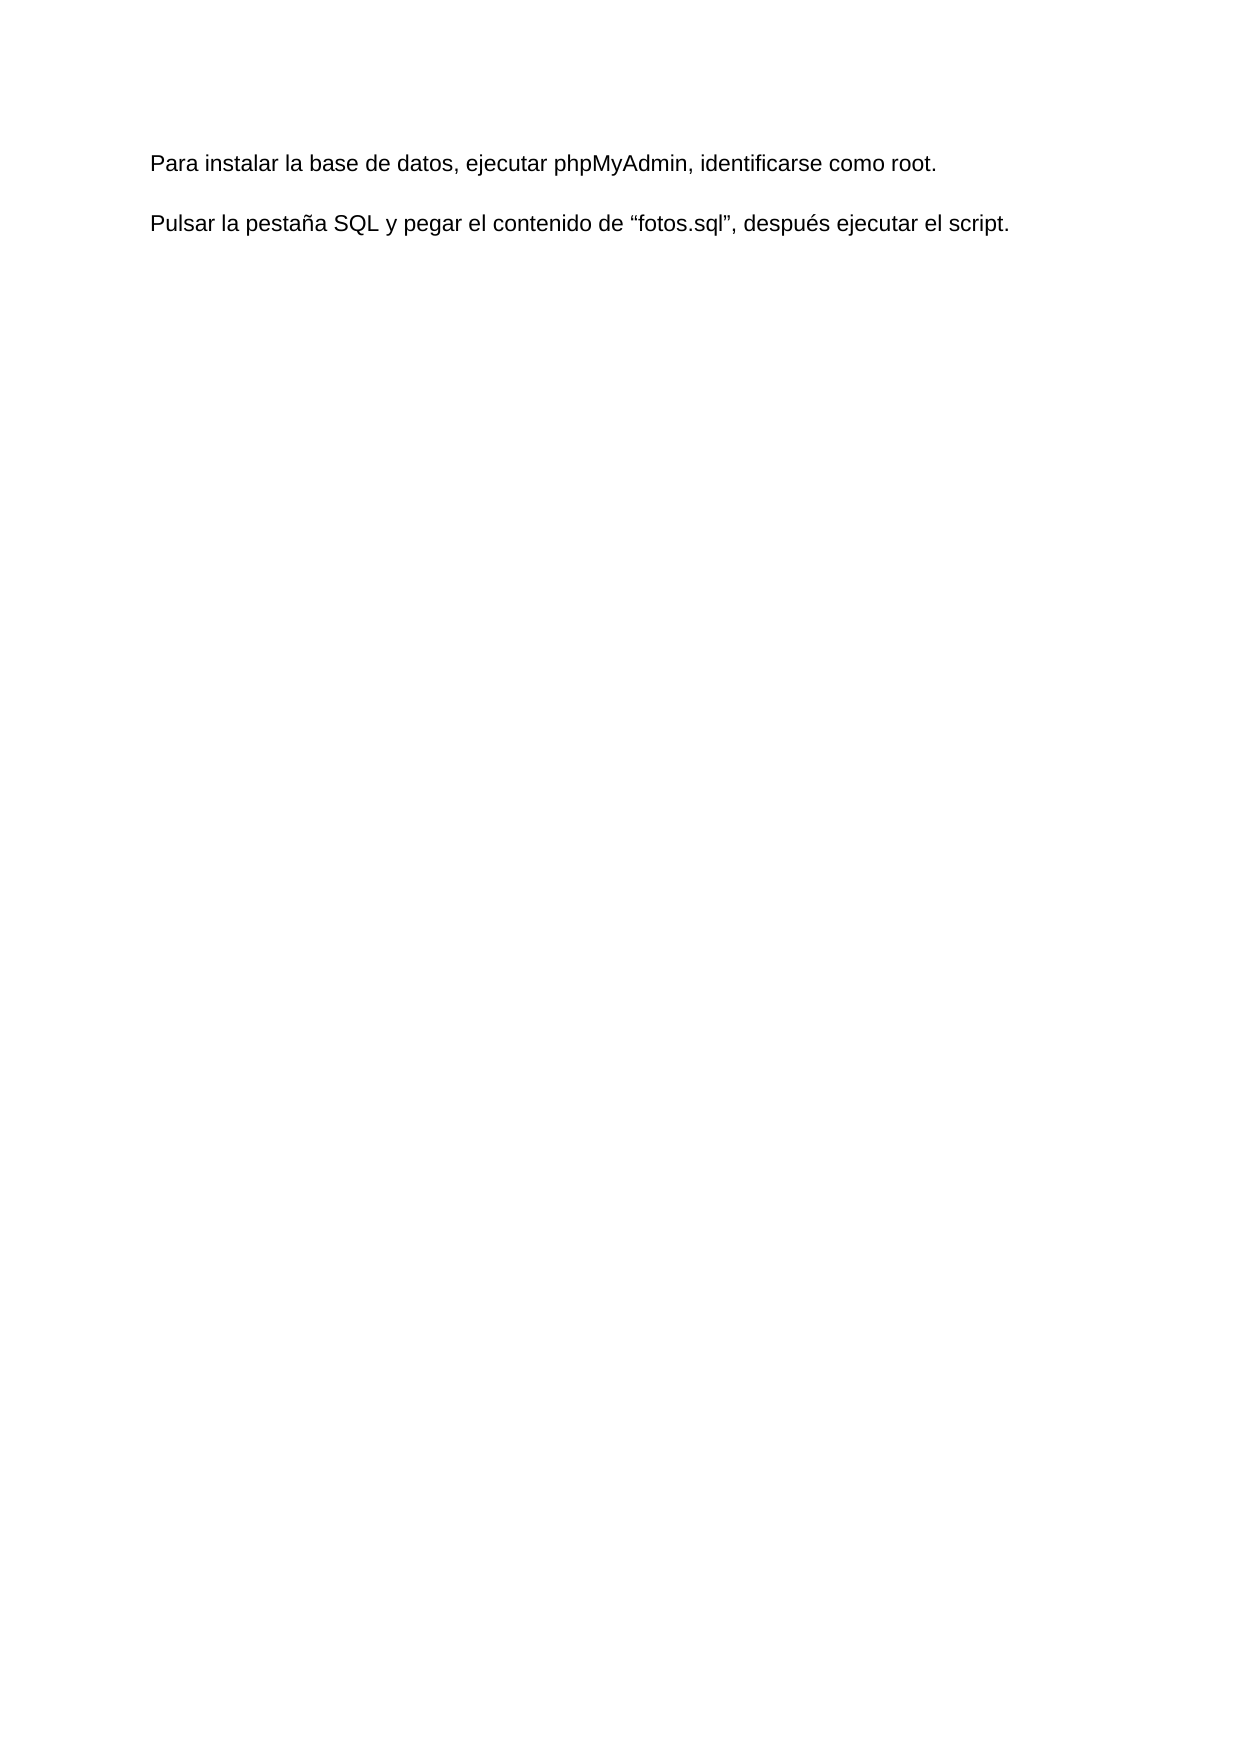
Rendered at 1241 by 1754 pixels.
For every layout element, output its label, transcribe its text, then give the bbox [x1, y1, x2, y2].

text Pulsar la pestaña SQL y pegar el contenido de “fotos.sql”, después ejecutar el script. [150, 210, 1090, 237]
text Para instalar la base de datos, ejecutar phpMyAdmin, identificarse como root. [150, 150, 1090, 176]
